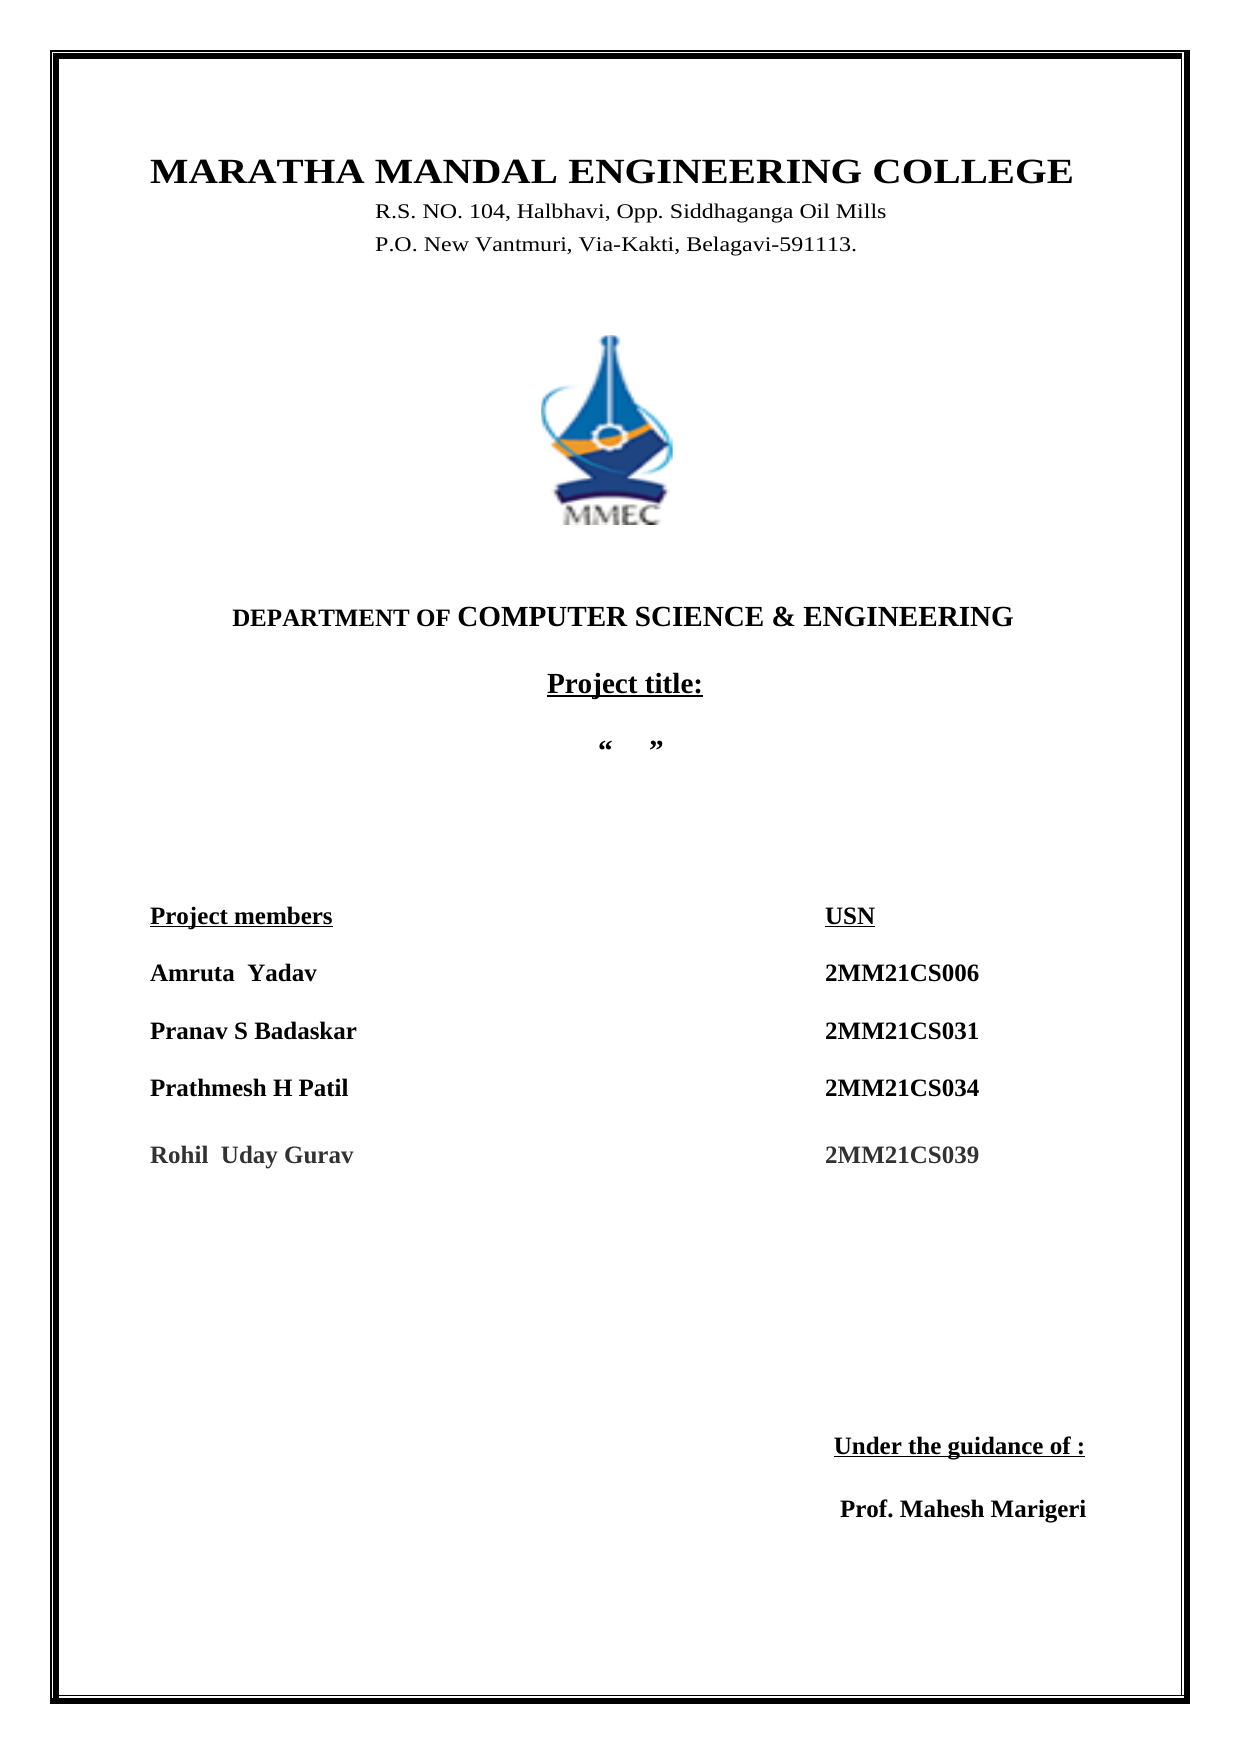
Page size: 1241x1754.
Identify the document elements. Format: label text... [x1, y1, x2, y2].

text Project members USN [150, 901, 1088, 930]
text Under the guidance of : [150, 1431, 1090, 1459]
subtitle Rohil Uday Gurav 2MM21CS039 [150, 1140, 1090, 1168]
subtitle P.O. New Vantmuri, Via-Kakti, Belagavi-591113. [300, 232, 1090, 256]
text Prof. Mahesh Marigeri [160, 1494, 1090, 1523]
text “ ” [525, 733, 1088, 767]
text Amruta Yadav 2MM21CS006 [150, 958, 1088, 987]
subtitle R.S. NO. 104, Halbhavi, Opp. Siddhaganga Oil Mills [300, 199, 1090, 223]
subtitle MARATHA MANDAL ENGINEERING COLLEGE [150, 150, 1090, 191]
text Project title: [525, 666, 1088, 700]
text Prathmesh H Patil 2MM21CS034 [150, 1073, 1088, 1102]
picture [541, 335, 673, 525]
text DEPARTMENT OF COMPUTER SCIENCE & ENGINEERING [150, 599, 1088, 633]
text Pranav S Badaskar 2MM21CS031 [150, 1016, 1088, 1045]
